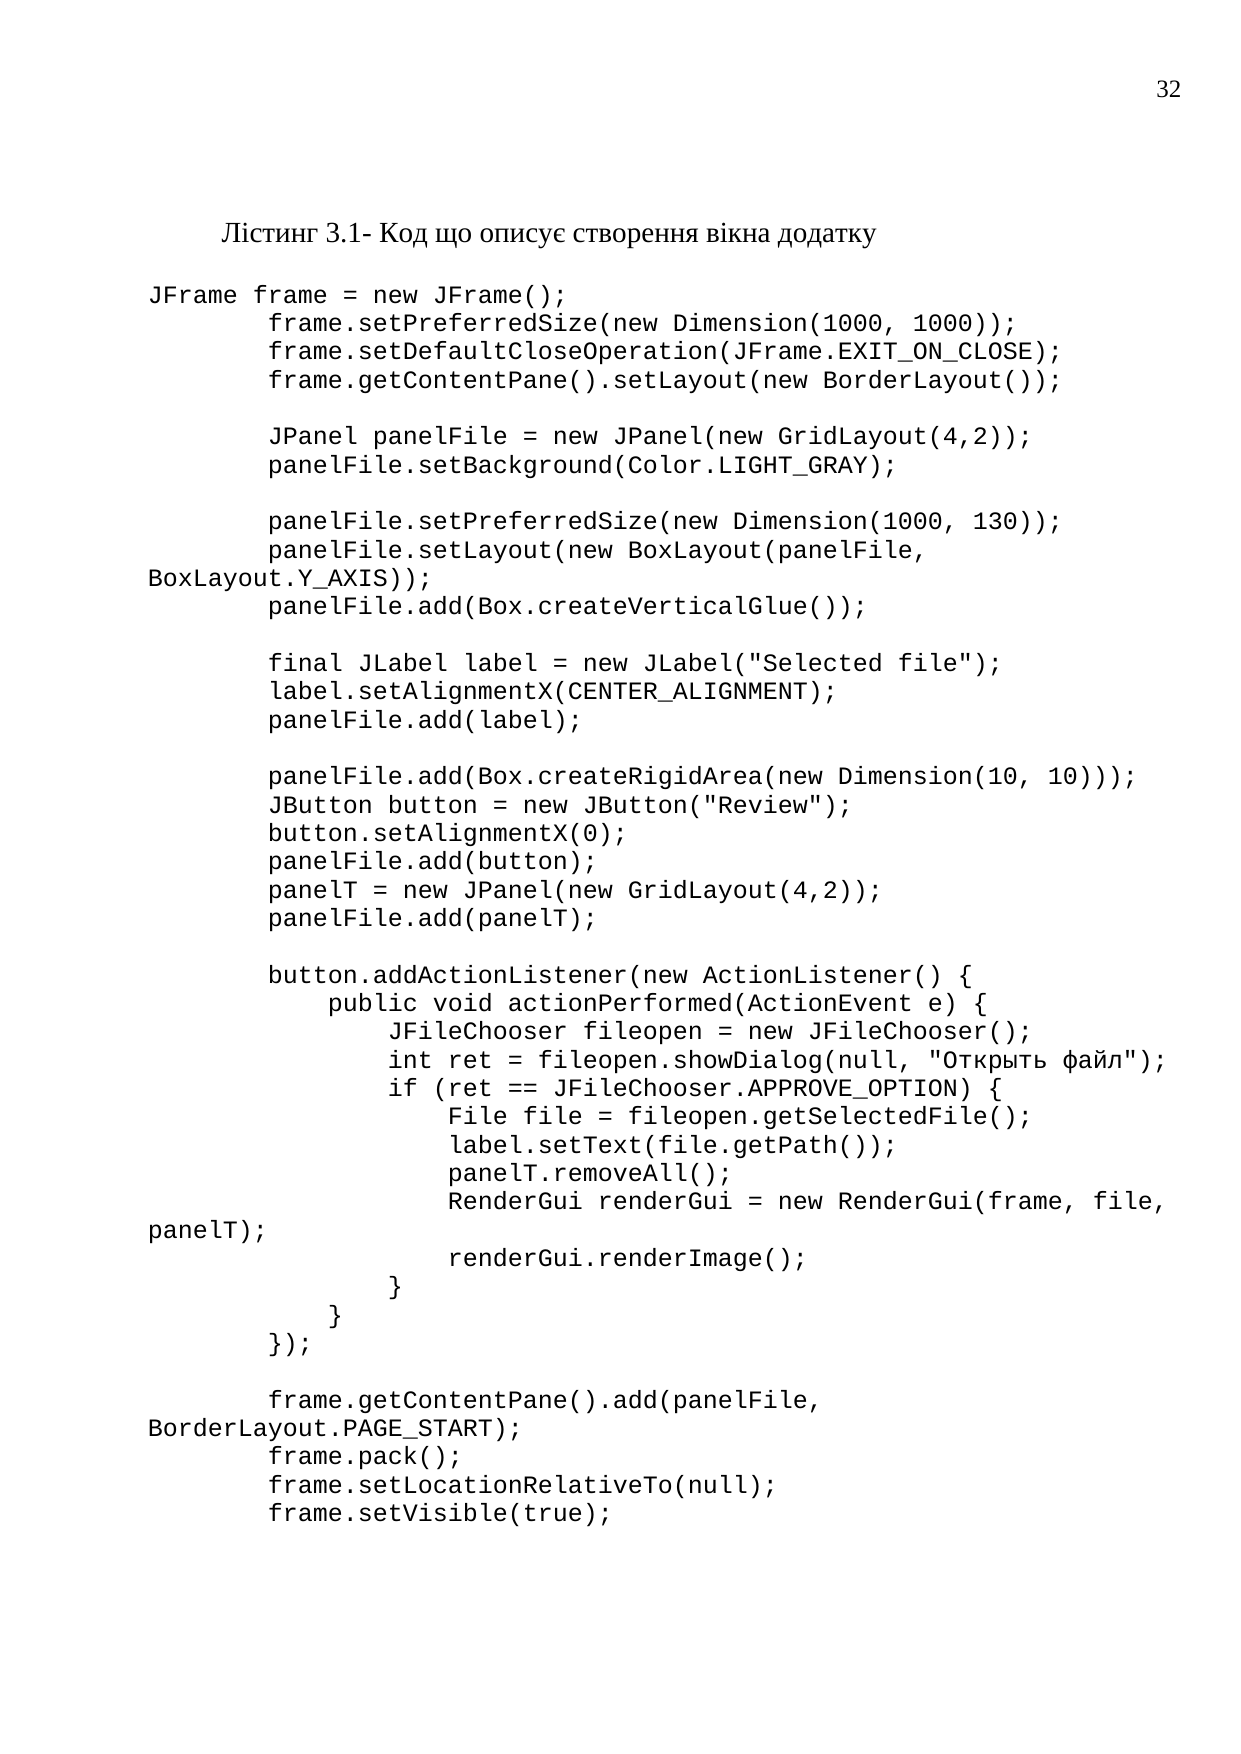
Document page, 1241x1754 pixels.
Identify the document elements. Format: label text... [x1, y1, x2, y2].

text JFrame frame = new JFrame(); [148, 282, 1181, 311]
text panelFile.setLayout(new BoxLayout(panelFile, BoxLayout.Y_AXIS)); [148, 537, 1181, 594]
text JPanel panelFile = new JPanel(new GridLayout(4,2)); [148, 424, 1181, 452]
text frame.setPreferredSize(new Dimension(1000, 1000)); [148, 311, 1181, 339]
text panelT.removeAll(); [148, 1161, 1181, 1189]
text panelFile.add(Box.createVerticalGlue()); [148, 594, 1181, 622]
text panelFile.setPreferredSize(new Dimension(1000, 130)); [148, 509, 1181, 537]
text JFileChooser fileopen = new JFileChooser(); [148, 1019, 1181, 1047]
text if (ret == JFileChooser.APPROVE_OPTION) { [148, 1076, 1181, 1104]
text label.setText(file.getPath()); [148, 1132, 1181, 1161]
text public void actionPerformed(ActionEvent e) { [148, 991, 1181, 1019]
text frame.getContentPane().add(panelFile, BorderLayout.PAGE_START); [148, 1387, 1181, 1444]
text frame.setDefaultCloseOperation(JFrame.EXIT_ON_CLOSE); [148, 339, 1181, 367]
text }); [148, 1331, 1181, 1359]
text panelFile.add(button); [148, 849, 1181, 877]
text panelFile.add(Box.createRigidArea(new Dimension(10, 10))); [148, 764, 1181, 792]
text frame.getContentPane().setLayout(new BorderLayout()); [148, 367, 1181, 396]
text panelFile.add(label); [148, 707, 1181, 736]
text frame.setLocationRelativeTo(null); [148, 1472, 1181, 1501]
text renderGui.renderImage(); [148, 1246, 1181, 1274]
text int ret = fileopen.showDialog(null, "Открыть файл"); [148, 1047, 1181, 1076]
text RenderGui renderGui = new RenderGui(frame, file, panelT); [148, 1189, 1181, 1246]
text frame.pack(); [148, 1444, 1181, 1472]
text panelFile.setBackground(Color.LIGHT_GRAY); [148, 452, 1181, 481]
text button.addActionListener(new ActionListener() { [148, 962, 1181, 991]
text frame.setVisible(true); [148, 1501, 1181, 1529]
text panelFile.add(panelT); [148, 906, 1181, 934]
text File file = fileopen.getSelectedFile(); [148, 1104, 1181, 1132]
text } [148, 1274, 1181, 1302]
text JButton button = new JButton("Review"); [148, 792, 1181, 821]
text label.setAlignmentX(CENTER_ALIGNMENT); [148, 679, 1181, 707]
text panelT = new JPanel(new GridLayout(4,2)); [148, 877, 1181, 906]
text } [148, 1302, 1181, 1331]
text button.setAlignmentX(0); [148, 821, 1181, 849]
text Лістинг 3.1- Код що описує створення вікна додатку [148, 215, 1181, 249]
text final JLabel label = new JLabel("Selected file"); [148, 651, 1181, 679]
